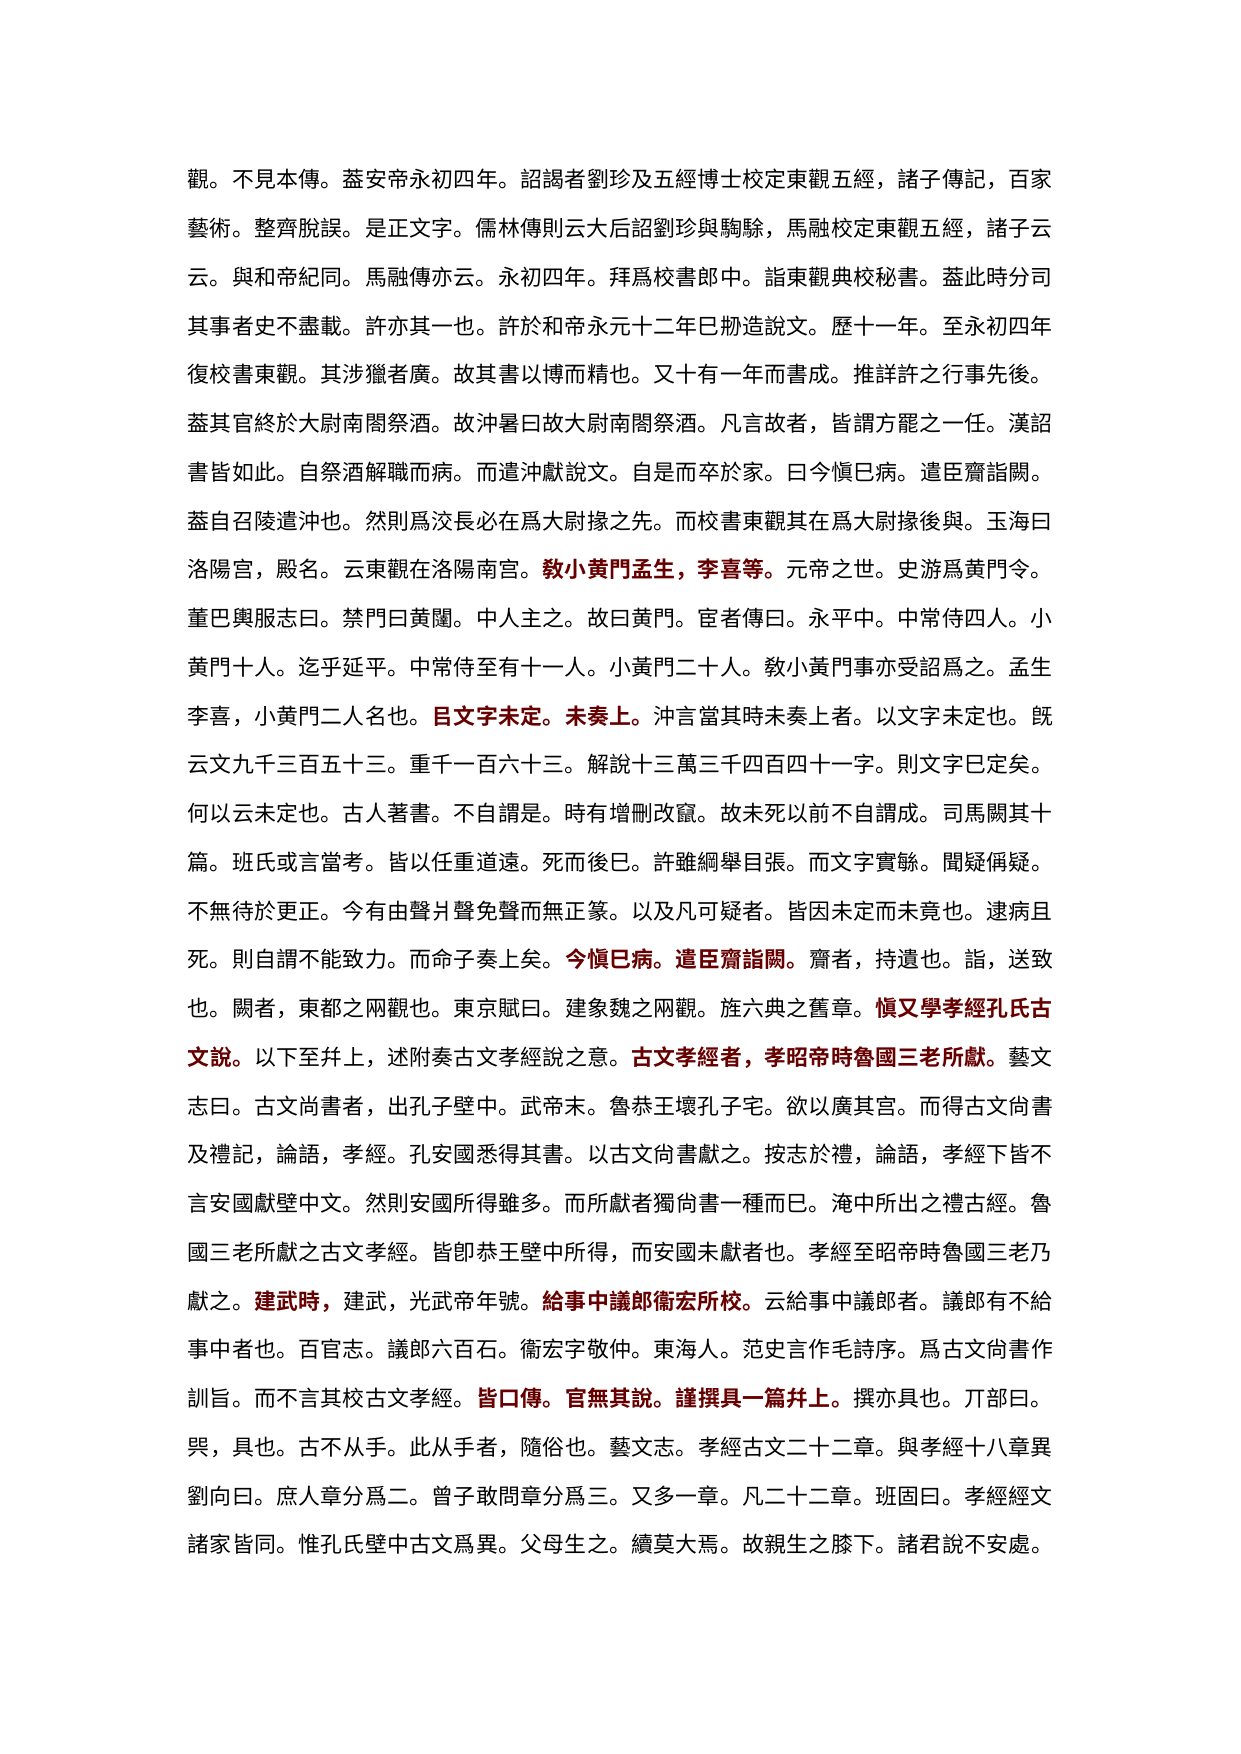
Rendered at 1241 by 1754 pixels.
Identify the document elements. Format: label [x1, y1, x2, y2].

text [187, 162, 1053, 1559]
